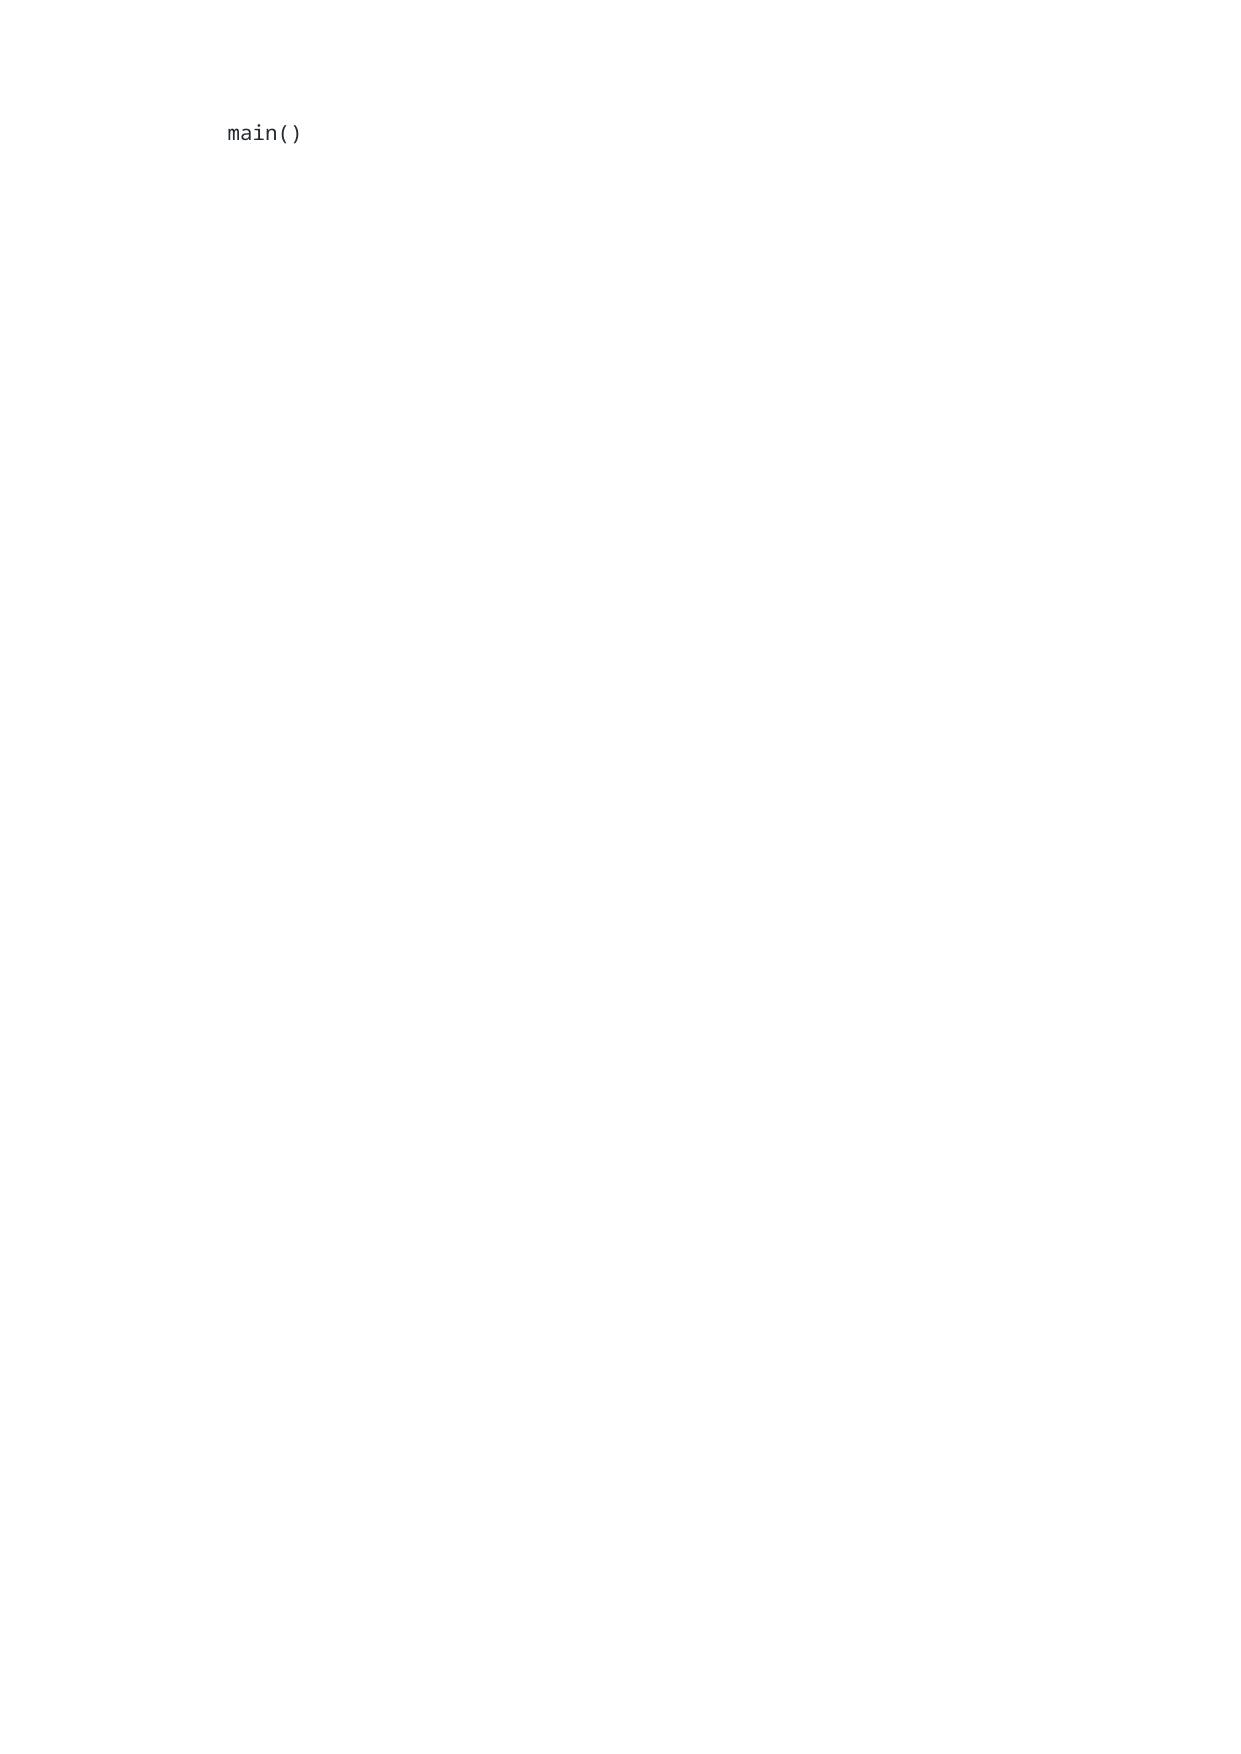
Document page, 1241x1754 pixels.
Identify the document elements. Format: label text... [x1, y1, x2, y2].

text main() [177, 118, 1152, 147]
